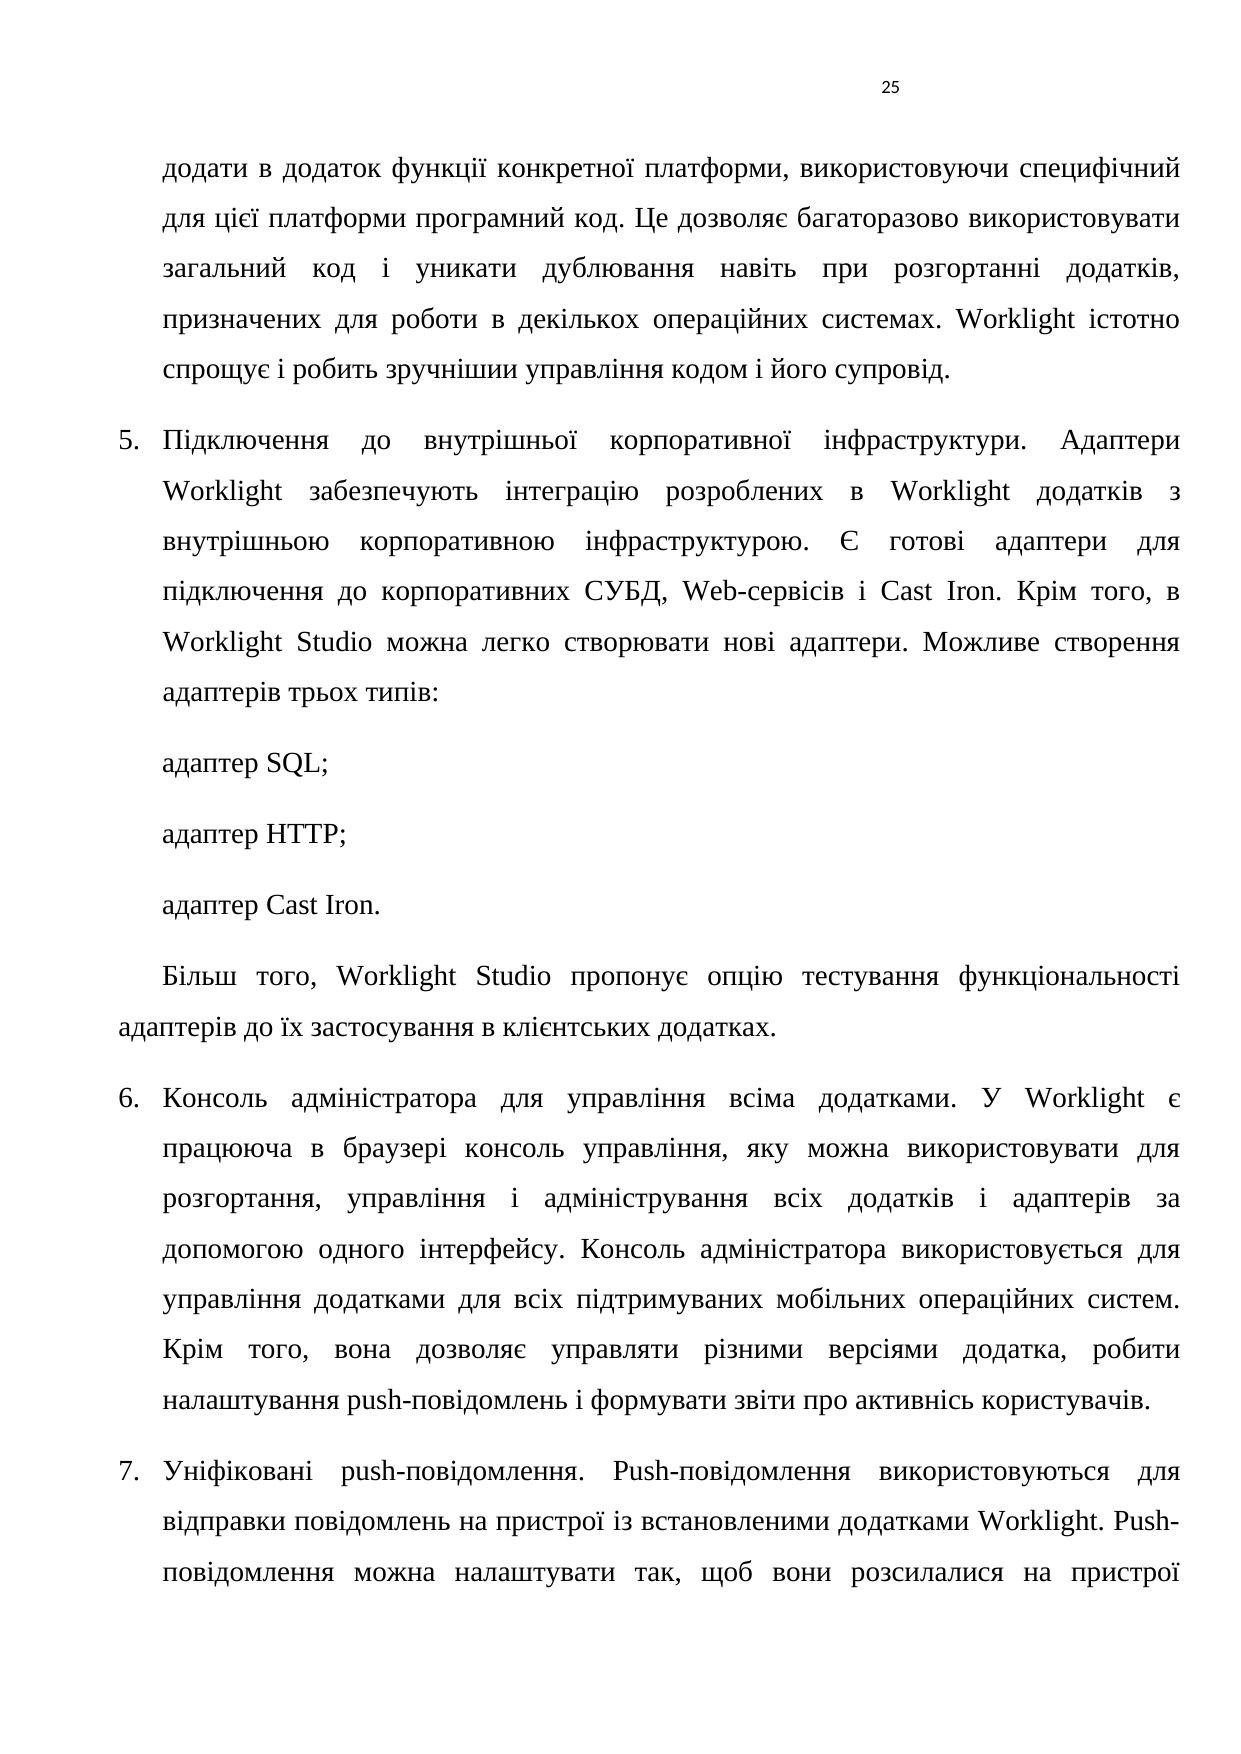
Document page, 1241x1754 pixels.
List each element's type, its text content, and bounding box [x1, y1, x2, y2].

list Підключення до внутрішньої корпоративної інфраструктури. Адаптери Worklight забезпечують інтеграцію розроблених в Worklight додатків з внутрішньою корпоративною інфраструктурою. Є готові адаптери для підключення до корпоративних СУБД, Web-сервісів і Cast Iron. Крім того, в Worklight Studio можна легко створювати нові адаптери. Можливе створення адаптерів трьох типів: [118, 422, 1181, 707]
list адаптер Cast Iron. [118, 887, 1181, 921]
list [118, 150, 1181, 385]
list адаптер SQL; [118, 745, 1181, 779]
list Більш того, Worklight Studio пропонує опцію тестування функціональності адаптерів до їх застосування в клієнтських додатках. [118, 958, 1181, 1042]
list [118, 1453, 1181, 1587]
list адаптер HTTP; [118, 816, 1181, 850]
list Консоль адміністратора для управління всіма додатками. У Worklight є працююча в браузері консоль управління, яку можна використовувати для розгортання, управління і адміністрування всіх додатків і адаптерів за допомогою одного інтерфейсу. Консоль адміністратора використовується для управління додатками для всіх підтримуваних мобільних операційних систем. Крім того, вона дозволяє управляти різними версіями додатка, робити налаштування push-повідомлень і формувати звіти про активнісь користувачів. [118, 1080, 1181, 1415]
